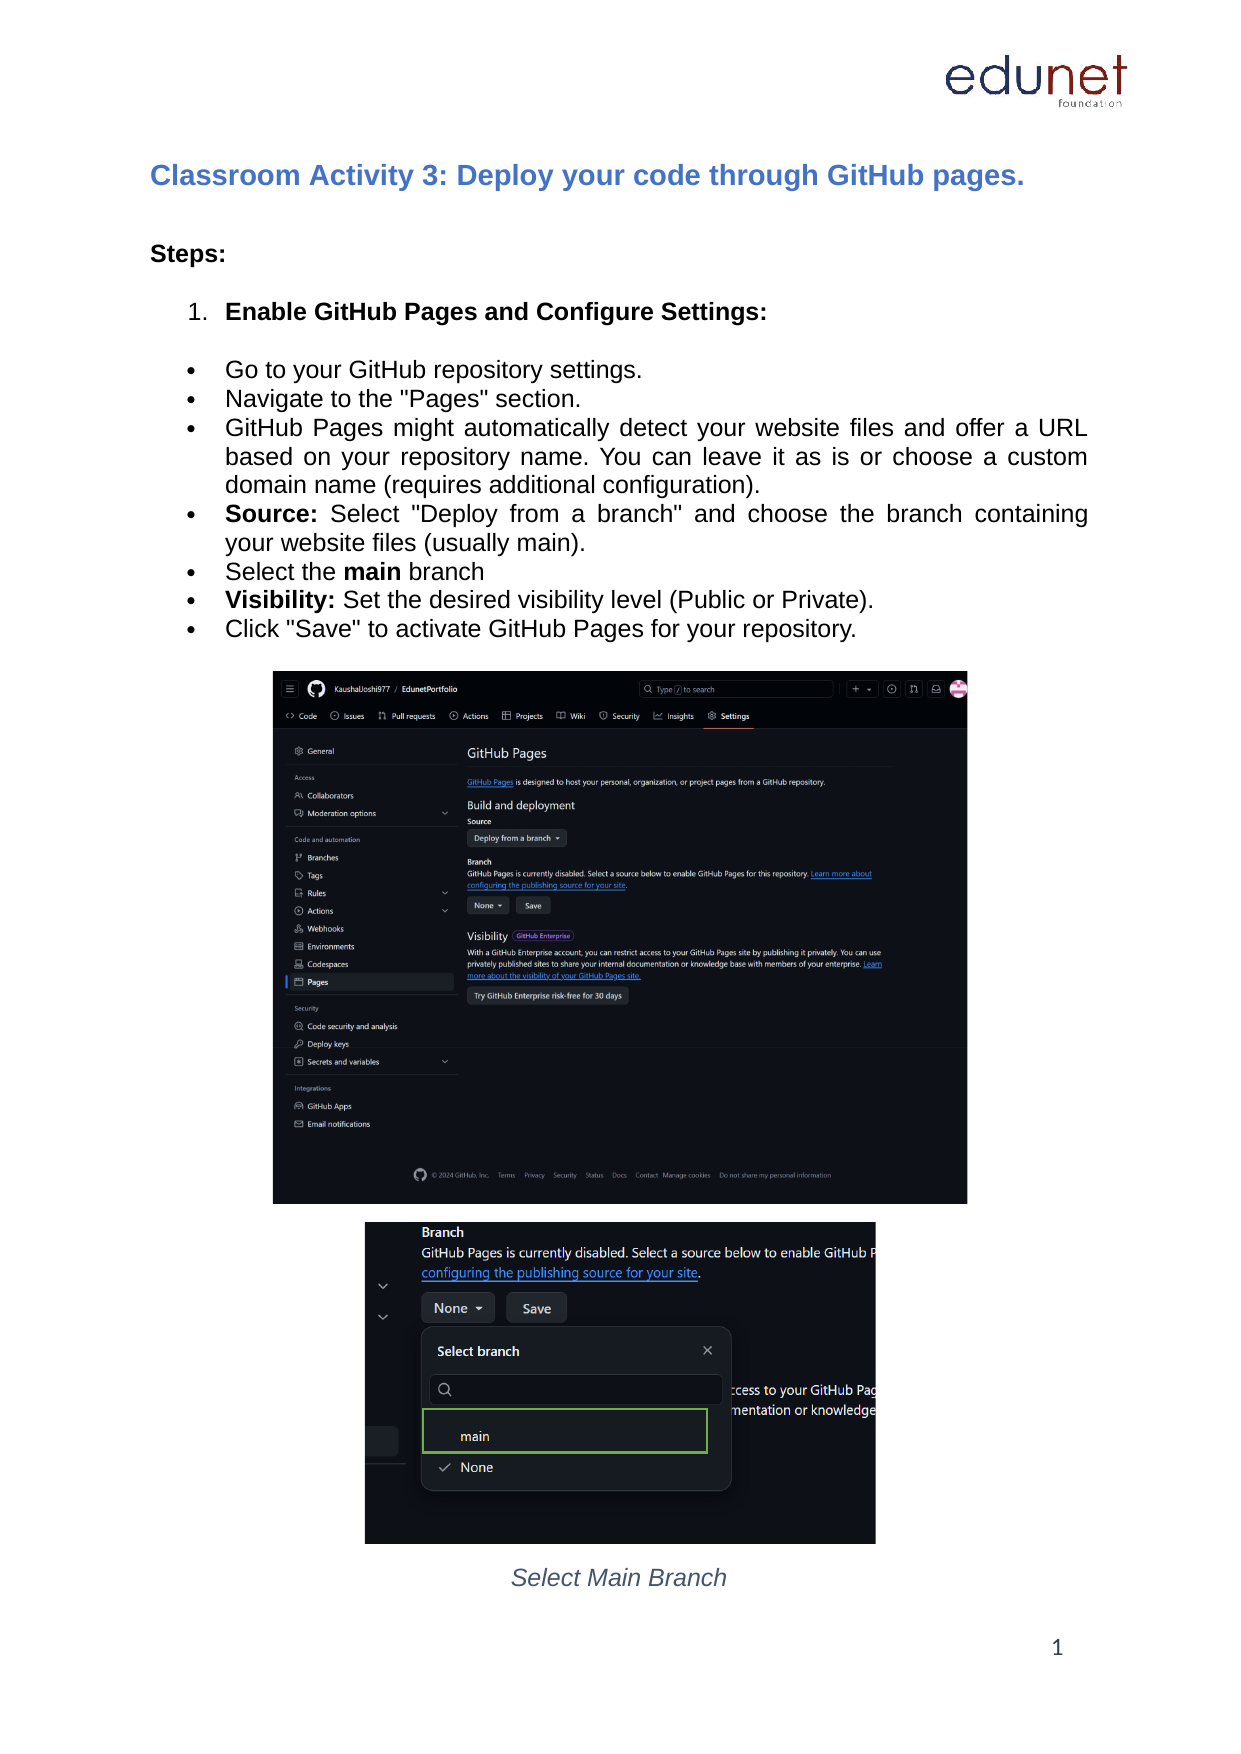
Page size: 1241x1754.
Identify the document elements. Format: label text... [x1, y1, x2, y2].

picture [272, 671, 968, 1204]
list Go to your GitHub repository settings. [187, 355, 1090, 384]
list Visibility: Set the desired visibility level (Public or Private). [187, 585, 1090, 614]
text Classroom Activity 3: Deploy your code through GitHub pages. [150, 158, 1090, 191]
text Steps: [150, 239, 1090, 268]
list Click "Save" to activate GitHub Pages for your repository. [187, 614, 1090, 643]
list Source: Select "Deploy from a branch" and choose the branch containing your website files (usually main). [187, 499, 1090, 556]
text Select Main Branch [150, 1563, 1090, 1592]
picture [364, 1222, 876, 1544]
list Select the main branch [187, 556, 1090, 585]
list Navigate to the "Pages" section. [187, 384, 1090, 413]
list Enable GitHub Pages and Configure Settings: [187, 297, 1090, 326]
list GitHub Pages might automatically detect your website files and offer a URL based on your repository name. You can leave it as is or choose a custom domain name (requires additional configuration). [187, 413, 1090, 499]
picture [938, 47, 1135, 114]
